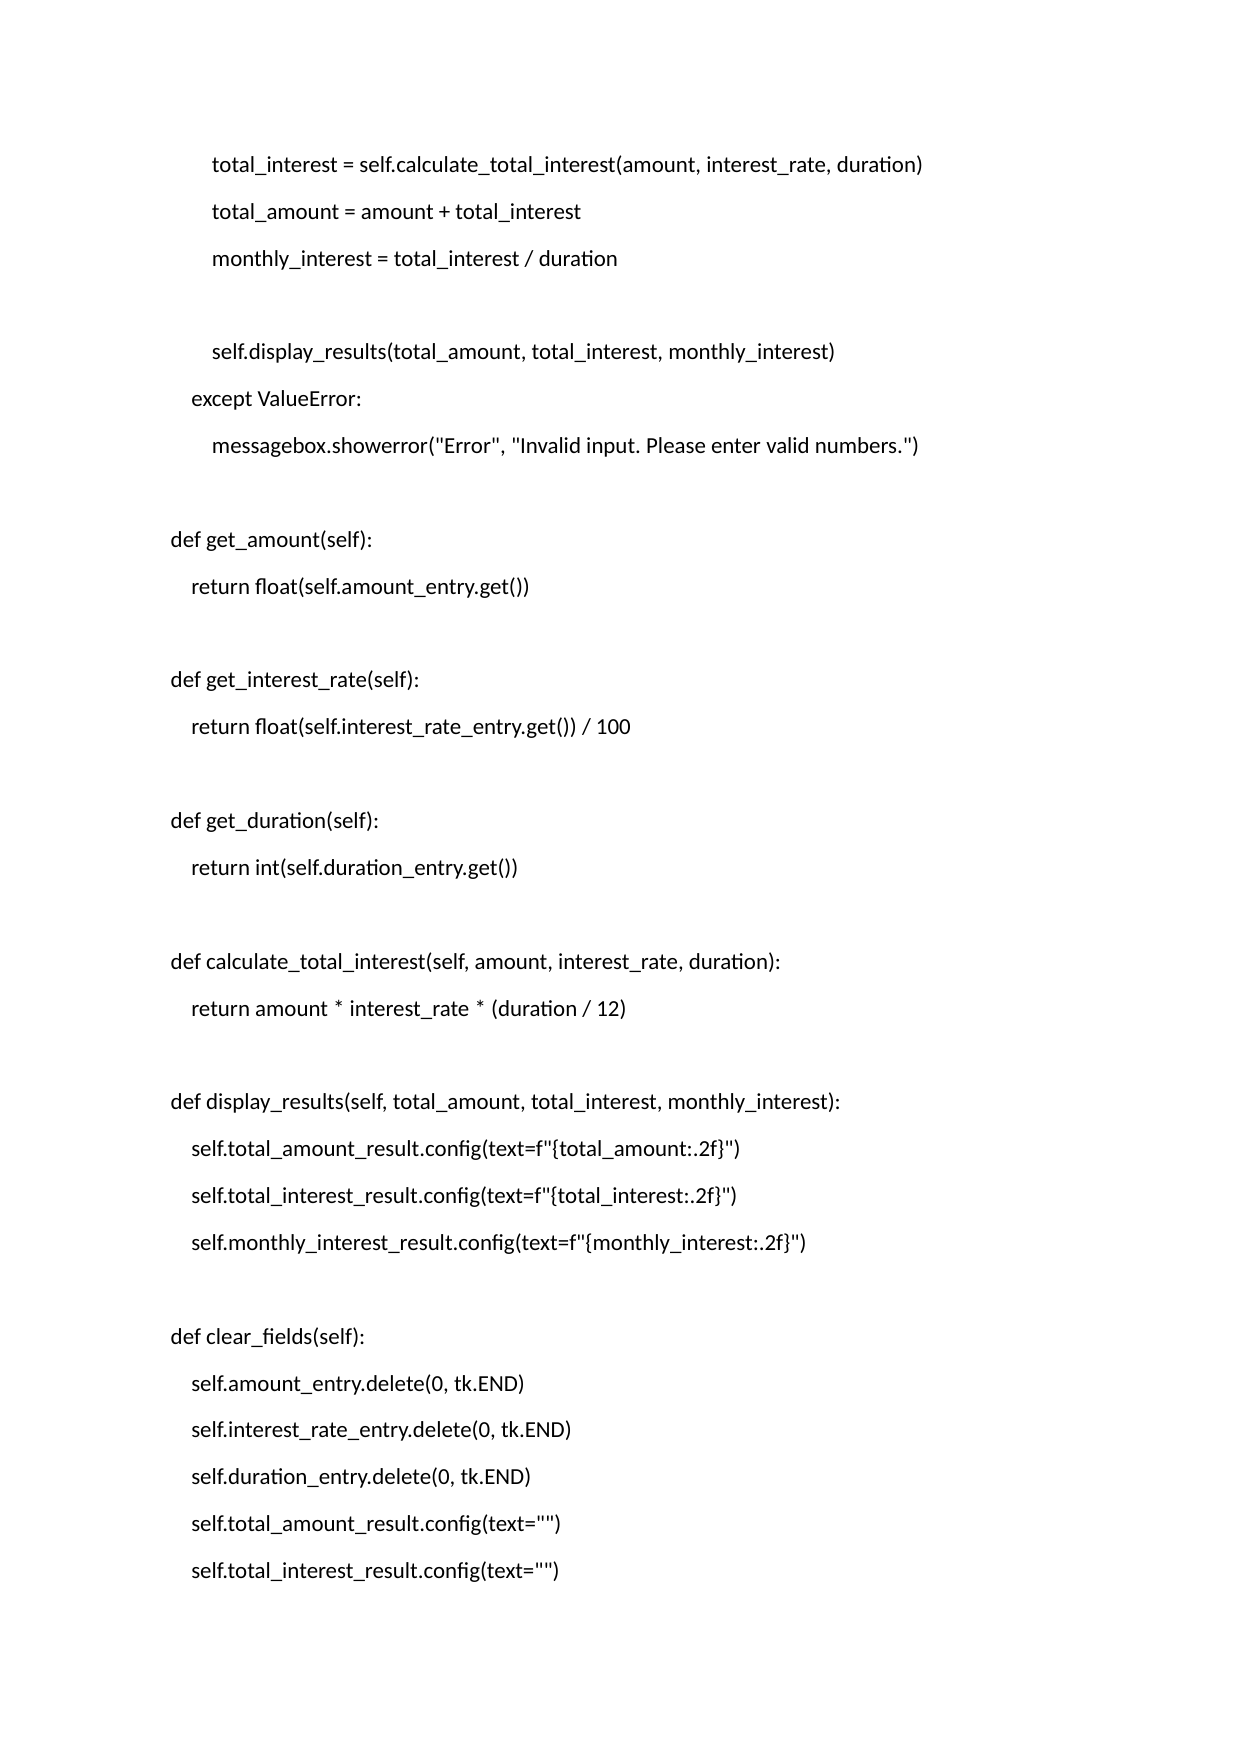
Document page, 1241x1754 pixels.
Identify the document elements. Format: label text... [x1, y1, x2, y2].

text total_amount = amount + total_interest [150, 197, 1090, 225]
text self.display_results(total_amount, total_interest, monthly_interest) [150, 337, 1090, 366]
text self.total_amount_result.config(text=f"{total_amount:.2f}") [150, 1134, 1090, 1162]
text self.total_interest_result.config(text=f"{total_interest:.2f}") [150, 1181, 1090, 1209]
text return float(self.interest_rate_entry.get()) / 100 [150, 712, 1090, 741]
text self.total_interest_result.config(text="") [150, 1556, 1090, 1584]
text monthly_interest = total_interest / duration [150, 244, 1090, 272]
text total_interest = self.calculate_total_interest(amount, interest_rate, duration) [150, 150, 1090, 178]
text def clear_fields(self): [150, 1322, 1090, 1350]
text return int(self.duration_entry.get()) [150, 853, 1090, 881]
text def get_interest_rate(self): [150, 666, 1090, 694]
text def get_duration(self): [150, 806, 1090, 834]
text self.total_amount_result.config(text="") [150, 1509, 1090, 1537]
text messagebox.showerror("Error", "Invalid input. Please enter valid numbers.") [150, 431, 1090, 459]
text def get_amount(self): [150, 525, 1090, 553]
text return amount * interest_rate * (duration / 12) [150, 994, 1090, 1022]
text self.interest_rate_entry.delete(0, tk.END) [150, 1416, 1090, 1444]
text self.duration_entry.delete(0, tk.END) [150, 1462, 1090, 1491]
text self.amount_entry.delete(0, tk.END) [150, 1369, 1090, 1397]
text return float(self.amount_entry.get()) [150, 572, 1090, 600]
text def calculate_total_interest(self, amount, interest_rate, duration): [150, 947, 1090, 975]
text def display_results(self, total_amount, total_interest, monthly_interest): [150, 1087, 1090, 1116]
text except ValueError: [150, 384, 1090, 412]
text self.monthly_interest_result.config(text=f"{monthly_interest:.2f}") [150, 1228, 1090, 1256]
